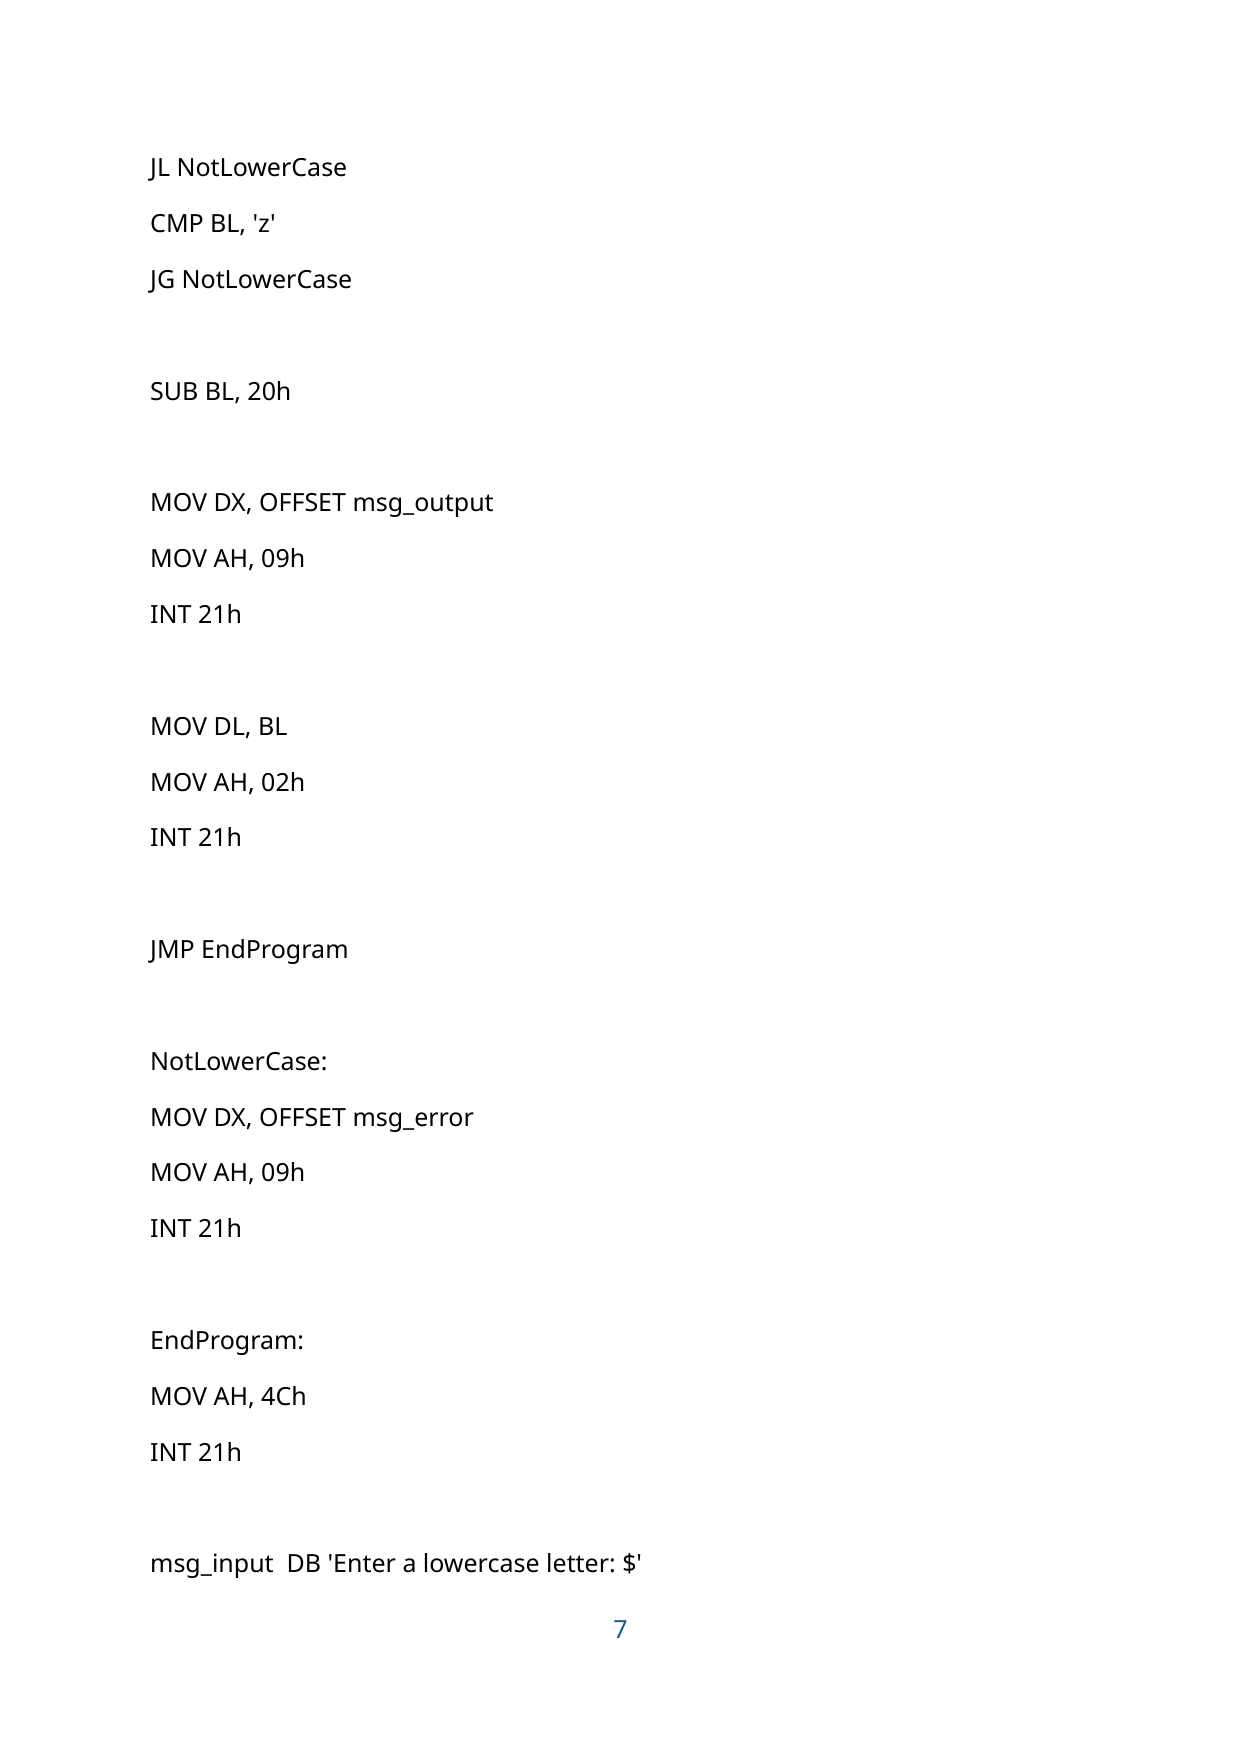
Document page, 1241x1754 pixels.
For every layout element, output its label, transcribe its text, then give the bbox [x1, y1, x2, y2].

text msg_input DB 'Enter a lowercase letter: $' [150, 1546, 1090, 1580]
text NotLowerCase: [150, 1043, 1090, 1077]
text EndProgram: [150, 1322, 1090, 1357]
text MOV AH, 09h [150, 1155, 1090, 1189]
text MOV DL, BL [150, 708, 1090, 742]
text CMP BL, 'z' [150, 206, 1090, 240]
text JG NotLowerCase [150, 262, 1090, 296]
text SUB BL, 20h [150, 373, 1090, 407]
text MOV DX, OFFSET msg_output [150, 485, 1090, 519]
text INT 21h [150, 597, 1090, 631]
text MOV AH, 02h [150, 764, 1090, 798]
text JMP EndProgram [150, 932, 1090, 966]
text INT 21h [150, 1434, 1090, 1468]
text MOV AH, 09h [150, 541, 1090, 575]
text INT 21h [150, 1211, 1090, 1245]
text INT 21h [150, 820, 1090, 854]
text MOV AH, 4Ch [150, 1378, 1090, 1412]
text MOV DX, OFFSET msg_error [150, 1099, 1090, 1133]
text JL NotLowerCase [150, 150, 1090, 184]
